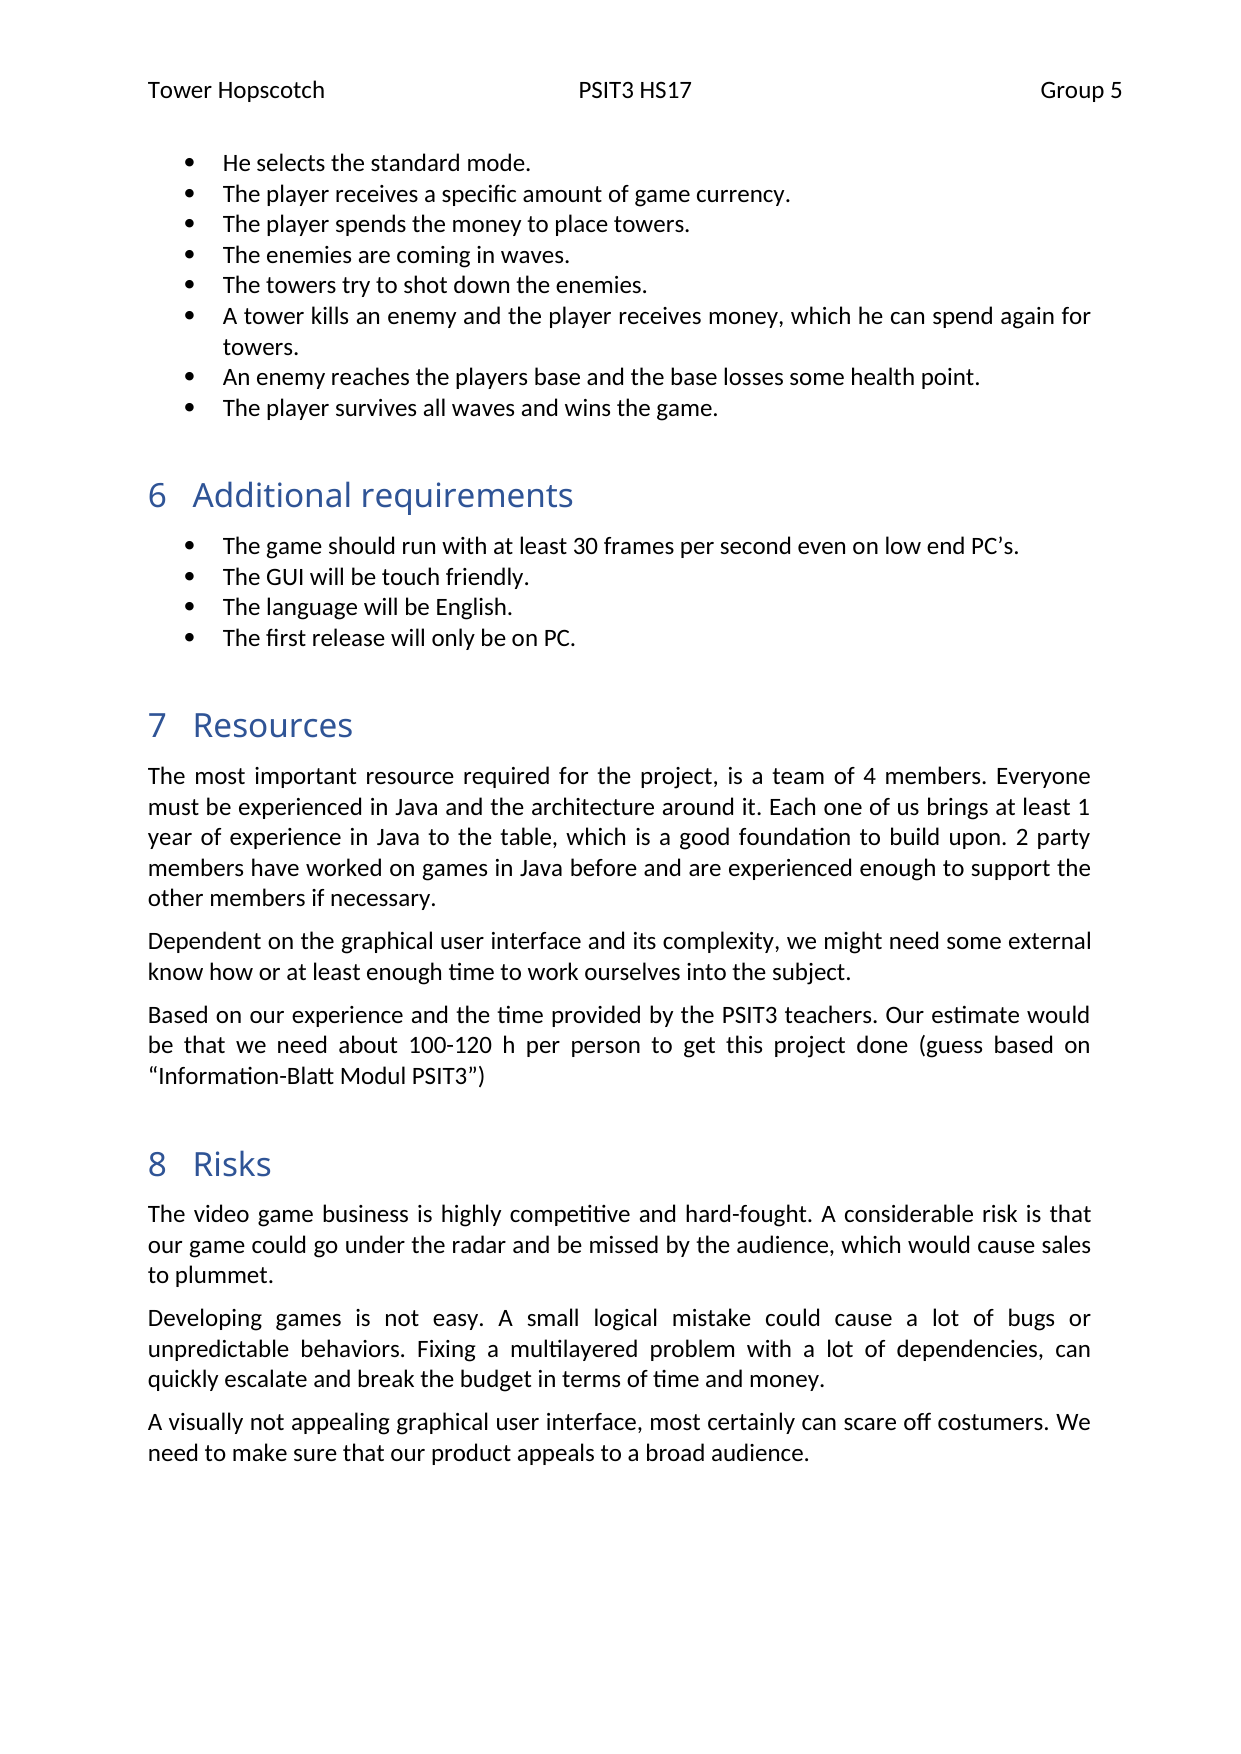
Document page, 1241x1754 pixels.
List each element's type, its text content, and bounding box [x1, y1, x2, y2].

list The game should run with at least 30 frames per second even on low end PC’s. [185, 530, 1093, 561]
list The language will be English. [185, 591, 1093, 622]
list The enemies are coming in waves. [185, 239, 1093, 270]
list An enemy reaches the players base and the base losses some health point. [185, 361, 1093, 392]
list A tower kills an enemy and the player receives money, which he can spend again for towers. [185, 300, 1093, 361]
text Dependent on the graphical user interface and its complexity, we might need some external know how or at least enough time to work ourselves into the subject. [148, 925, 1093, 986]
text Developing games is not easy. A small logical mistake could cause a lot of bugs or unpredictable behaviors. Fixing a multilayered problem with a lot of dependencies, can quickly escalate and break the budget in terms of time and money. [148, 1302, 1093, 1394]
list The towers try to shot down the enemies. [185, 270, 1093, 300]
list The player survives all waves and wins the game. [185, 392, 1093, 422]
text Based on our experience and the time provided by the PSIT3 teachers. Our estimate would be that we need about 100-120 h per person to get this project done (guess based on “Information-Blatt Modul PSIT3”) [148, 999, 1093, 1090]
list He selects the standard mode. [185, 148, 1093, 178]
list The player receives a specific amount of game currency. [185, 178, 1093, 209]
text A visually not appealing graphical user interface, most certainly can scare off costumers. We need to make sure that our product appeals to a broad audience. [148, 1406, 1093, 1467]
text The most important resource required for the project, is a team of 4 members. Everyone must be experienced in Java and the architecture around it. Each one of us brings at least 1 year of experience in Java to the table, which is a good foundation to build upon. 2 party members have worked on games in Java before and are experienced enough to support the other members if necessary. [148, 760, 1093, 913]
subtitle Additional requirements [148, 472, 1093, 518]
list The GUI will be touch friendly. [185, 561, 1093, 591]
list The player spends the money to place towers. [185, 209, 1093, 239]
list The first release will only be on PC. [185, 622, 1093, 652]
subtitle Risks [148, 1140, 1093, 1186]
text The video game business is highly competitive and hard-fought. A considerable risk is that our game could go under the radar and be missed by the audience, which would cause sales to plummet. [148, 1198, 1093, 1290]
subtitle Resources [148, 702, 1093, 748]
